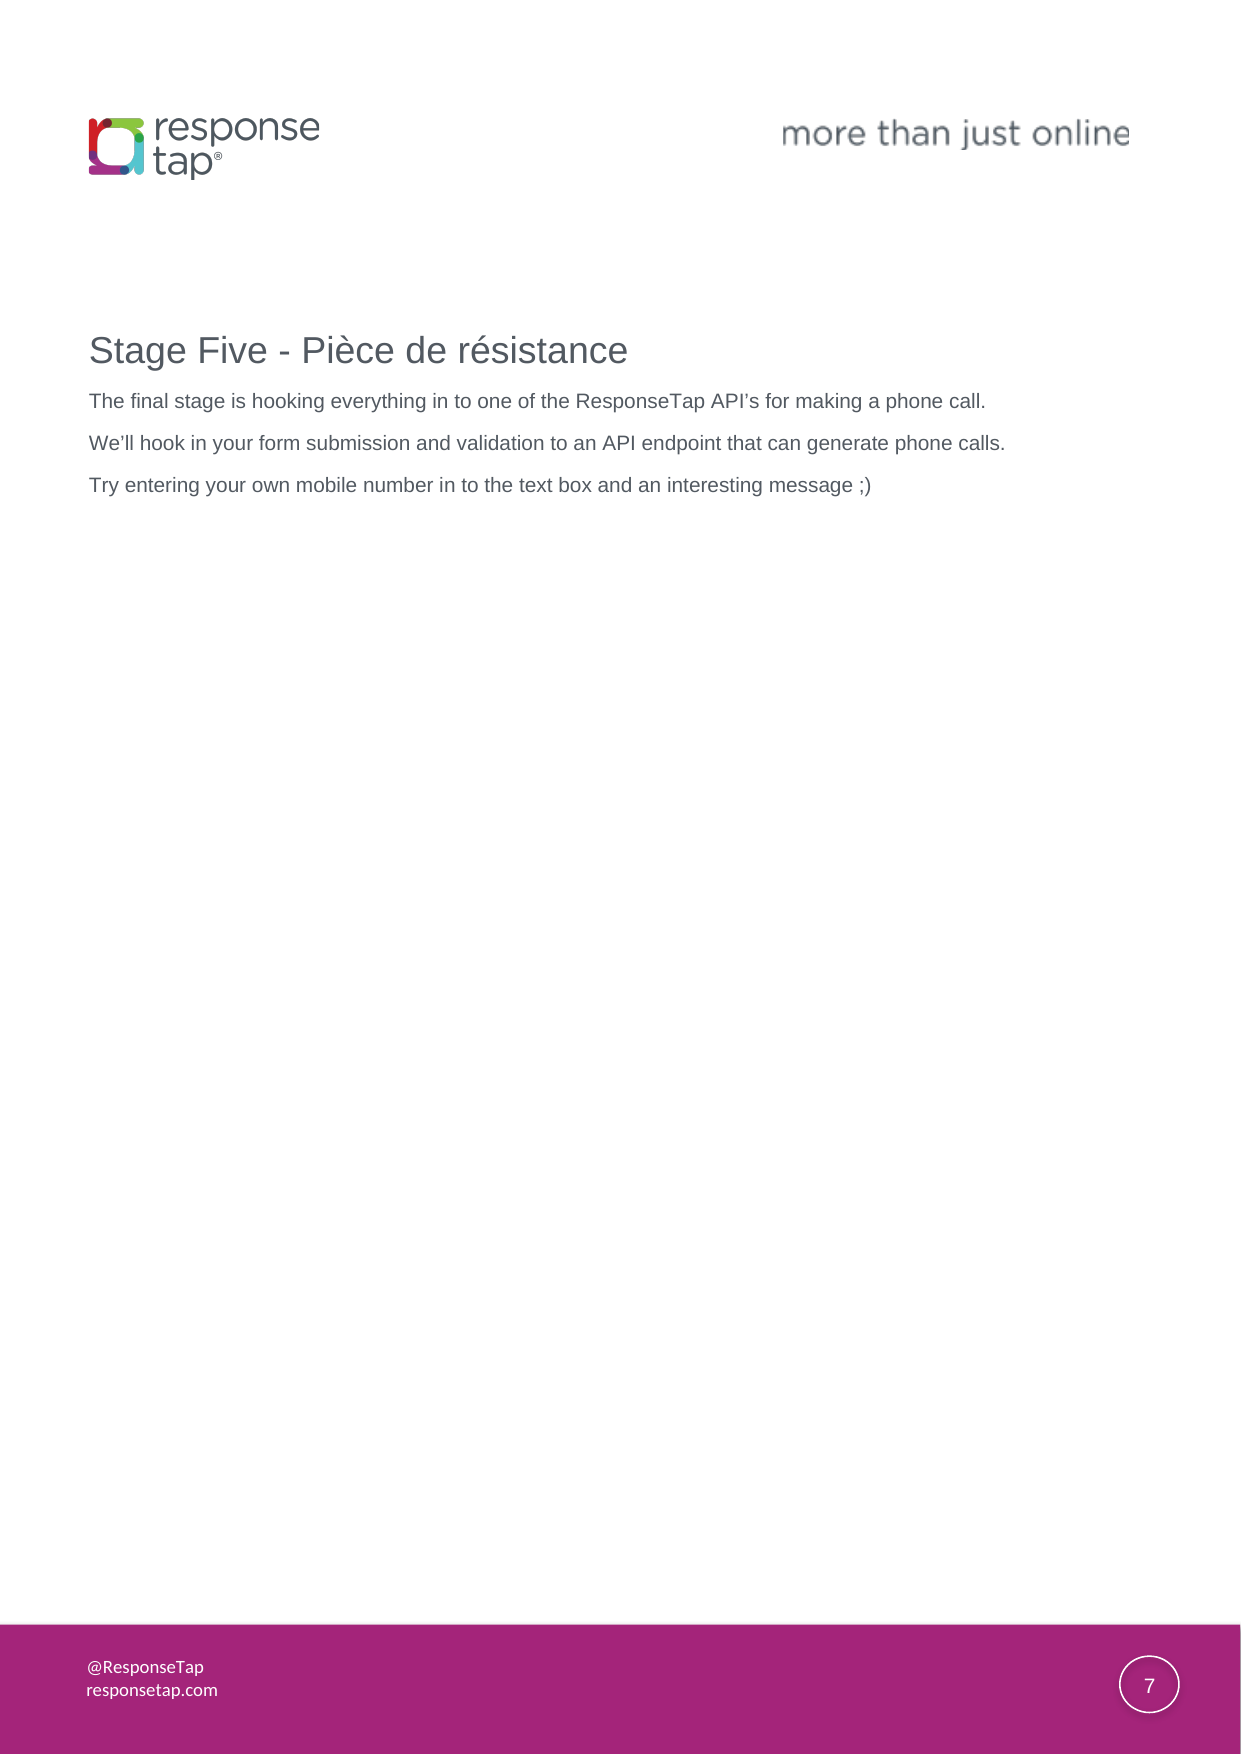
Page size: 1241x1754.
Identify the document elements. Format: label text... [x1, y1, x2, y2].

text We’ll hook in your form submission and validation to an API endpoint that can generate phone calls. [89, 427, 1152, 456]
text The final stage is hooking everything in to one of the ResponseTap API’s for making a phone call. [89, 385, 1152, 414]
text Try entering your own mobile number in to the text box and an interesting message ;) [89, 469, 1152, 498]
subtitle Stage Five - Pièce de résistance [89, 325, 1152, 373]
